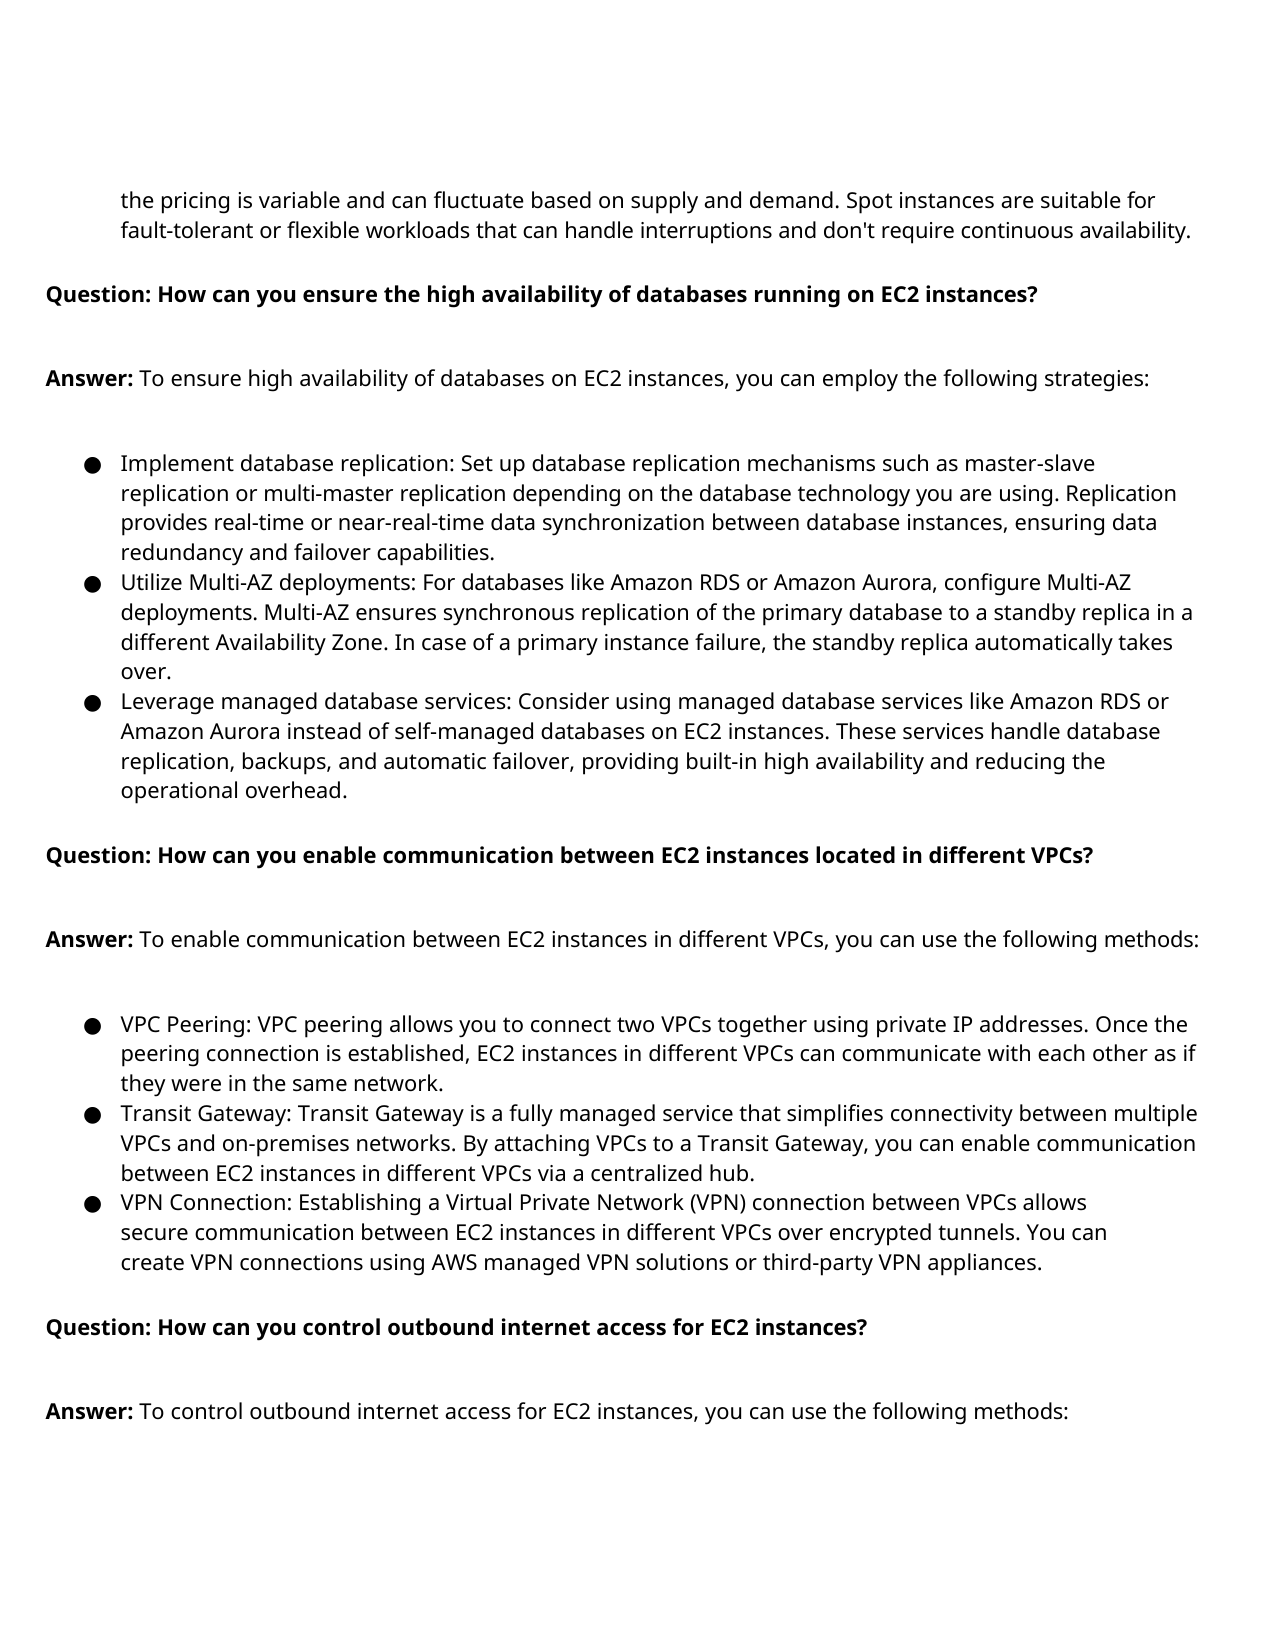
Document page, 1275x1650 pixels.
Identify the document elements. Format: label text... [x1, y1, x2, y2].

text Answer: To enable communication between EC2 instances in different VPCs, you can use the following methods: [45, 924, 1237, 954]
list VPN Connection: Establishing a Virtual Private Network (VPN) connection between VPCs allows secure communication between EC2 instances in different VPCs over encrypted tunnels. You can create VPN connections using AWS managed VPN solutions or third-party VPN appliances. [83, 1187, 1119, 1277]
subtitle Question: How can you ensure the high availability of databases running on EC2 instances? [45, 279, 1237, 309]
text Answer: To control outbound internet access for EC2 instances, you can use the following methods: [45, 1396, 1237, 1426]
text the pricing is variable and can fluctuate based on supply and demand. Spot instances are suitable for [120, 185, 1237, 214]
subtitle Question: How can you control outbound internet access for EC2 instances? [45, 1311, 1237, 1341]
list Utilize Multi-AZ deployments: For databases like Amazon RDS or Amazon Aurora, configure Multi-AZ deployments. Multi-AZ ensures synchronous replication of the primary database to a standby replica in a different Availability Zone. In case of a primary instance failure, the standby replica automatically takes over. [83, 567, 1226, 686]
list VPC Peering: VPC peering allows you to connect two VPCs together using private IP addresses. Once the peering connection is established, EC2 instances in different VPCs can communicate with each other as if they were in the same network. [83, 1008, 1225, 1098]
list Transit Gateway: Transit Gateway is a fully managed service that simplifies connectivity between multiple VPCs and on-premises networks. By attaching VPCs to a Transit Gateway, you can enable communication between EC2 instances in different VPCs via a centralized hub. [83, 1098, 1216, 1187]
text fault-tolerant or flexible workloads that can handle interruptions and don't require continuous availability. [120, 214, 1237, 244]
list Implement database replication: Set up database replication mechanisms such as master-slave replication or multi-master replication depending on the database technology you are using. Replication provides real-time or near-real-time data synchronization between database instances, ensuring data redundancy and failover capabilities. [83, 448, 1192, 567]
list Leverage managed database services: Consider using managed database services like Amazon RDS or Amazon Aurora instead of self-managed databases on EC2 instances. These services handle database replication, backups, and automatic failover, providing built-in high availability and reducing the operational overhead. [83, 686, 1203, 805]
text Answer: To ensure high availability of databases on EC2 instances, you can employ the following strategies: [45, 363, 1237, 393]
subtitle Question: How can you enable communication between EC2 instances located in different VPCs? [45, 840, 1237, 870]
